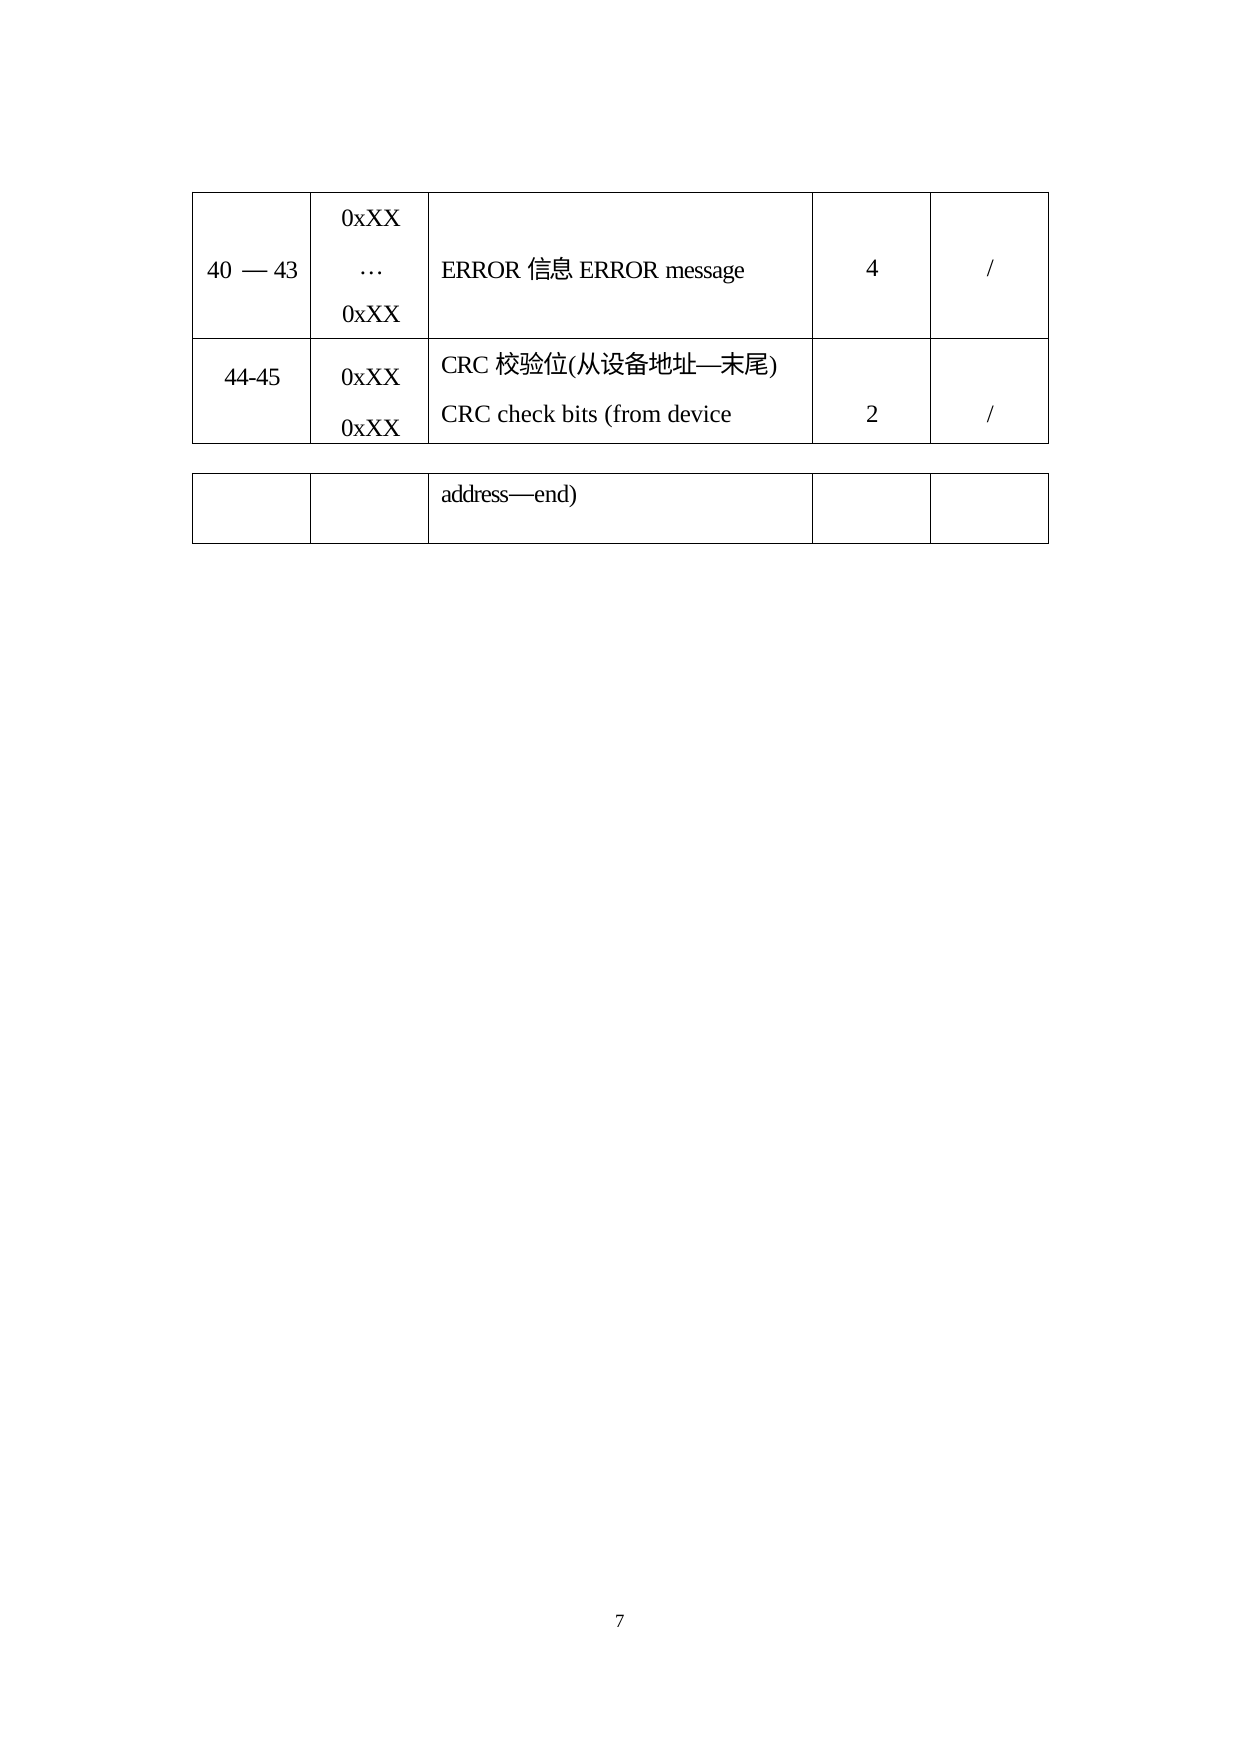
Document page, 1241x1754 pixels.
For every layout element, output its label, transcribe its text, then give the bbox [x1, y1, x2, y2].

table_cell 0xXX … 0xXX [311, 193, 428, 338]
table_cell 0xXX 0xXX [311, 339, 428, 443]
table_cell 2 [813, 339, 930, 443]
table_header [813, 474, 930, 543]
table_cell / [931, 193, 1048, 338]
table_cell CRC 校验位(从设备地址—末尾) CRC check bits (from device [429, 339, 812, 443]
table_cell 4 [813, 193, 930, 338]
table_header [193, 474, 310, 543]
table_header address—end) [429, 474, 812, 543]
table_cell ERROR 信息 ERROR message [429, 193, 812, 338]
table_cell 44-45 [193, 339, 310, 443]
table_cell / [931, 339, 1048, 443]
table_header [931, 474, 1048, 543]
table_header [311, 474, 428, 543]
table_cell 40 — 43 [193, 193, 310, 338]
